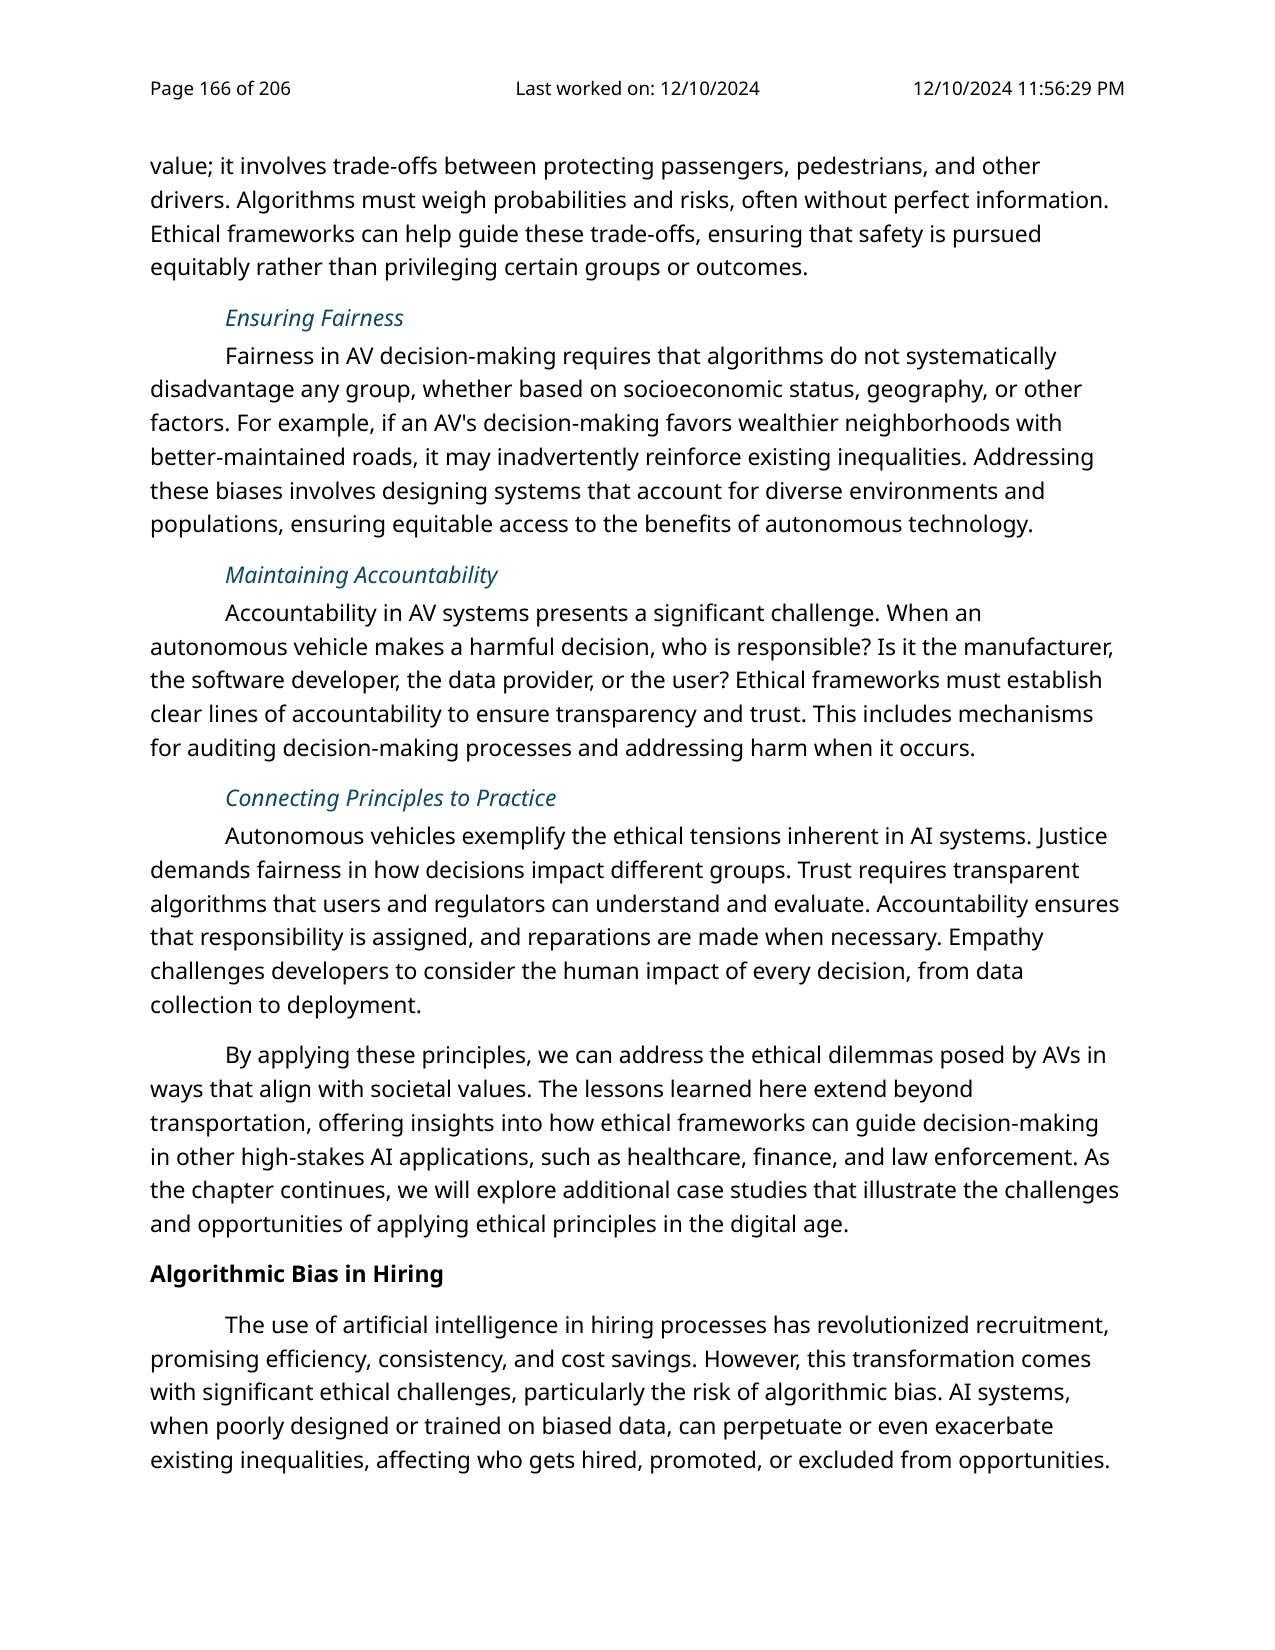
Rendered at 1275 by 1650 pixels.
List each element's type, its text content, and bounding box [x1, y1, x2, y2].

text Accountability in AV systems presents a significant challenge. When an autonomous vehicle makes a harmful decision, who is responsible? Is it the manufacturer, the software developer, the data provider, or the user? Ethical frameworks must establish clear lines of accountability to ensure transparency and trust. This includes mechanisms for auditing decision-making processes and addressing harm when it occurs. [150, 597, 1125, 763]
subtitle Connecting Principles to Practice [150, 782, 1125, 813]
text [150, 150, 1125, 282]
subtitle Algorithmic Bias in Hiring [150, 1258, 1125, 1289]
subtitle Maintaining Accountability [150, 559, 1125, 590]
text By applying these principles, we can address the ethical dilemmas posed by AVs in ways that align with societal values. The lessons learned here extend beyond transportation, offering insights into how ethical frameworks can guide decision-making in other high-stakes AI applications, such as healthcare, finance, and law enforcement. As the chapter continues, we will explore additional case studies that illustrate the challenges and opportunities of applying ethical principles in the digital age. [150, 1039, 1125, 1239]
text Fairness in AV decision-making requires that algorithms do not systematically disadvantage any group, whether based on socioeconomic status, geography, or other factors. For example, if an AV's decision-making favors wealthier neighborhoods with better-maintained roads, it may inadvertently reinforce existing inequalities. Addressing these biases involves designing systems that account for diverse environments and populations, ensuring equitable access to the benefits of autonomous technology. [150, 339, 1125, 539]
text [150, 1309, 1125, 1475]
text Autonomous vehicles exemplify the ethical tensions inherent in AI systems. Justice demands fairness in how decisions impact different groups. Trust requires transparent algorithms that users and regulators can understand and evaluate. Accountability ensures that responsibility is assigned, and reparations are made when necessary. Empathy challenges developers to consider the human impact of every decision, from data collection to deployment. [150, 820, 1125, 1020]
subtitle Ensuring Fairness [150, 302, 1125, 333]
